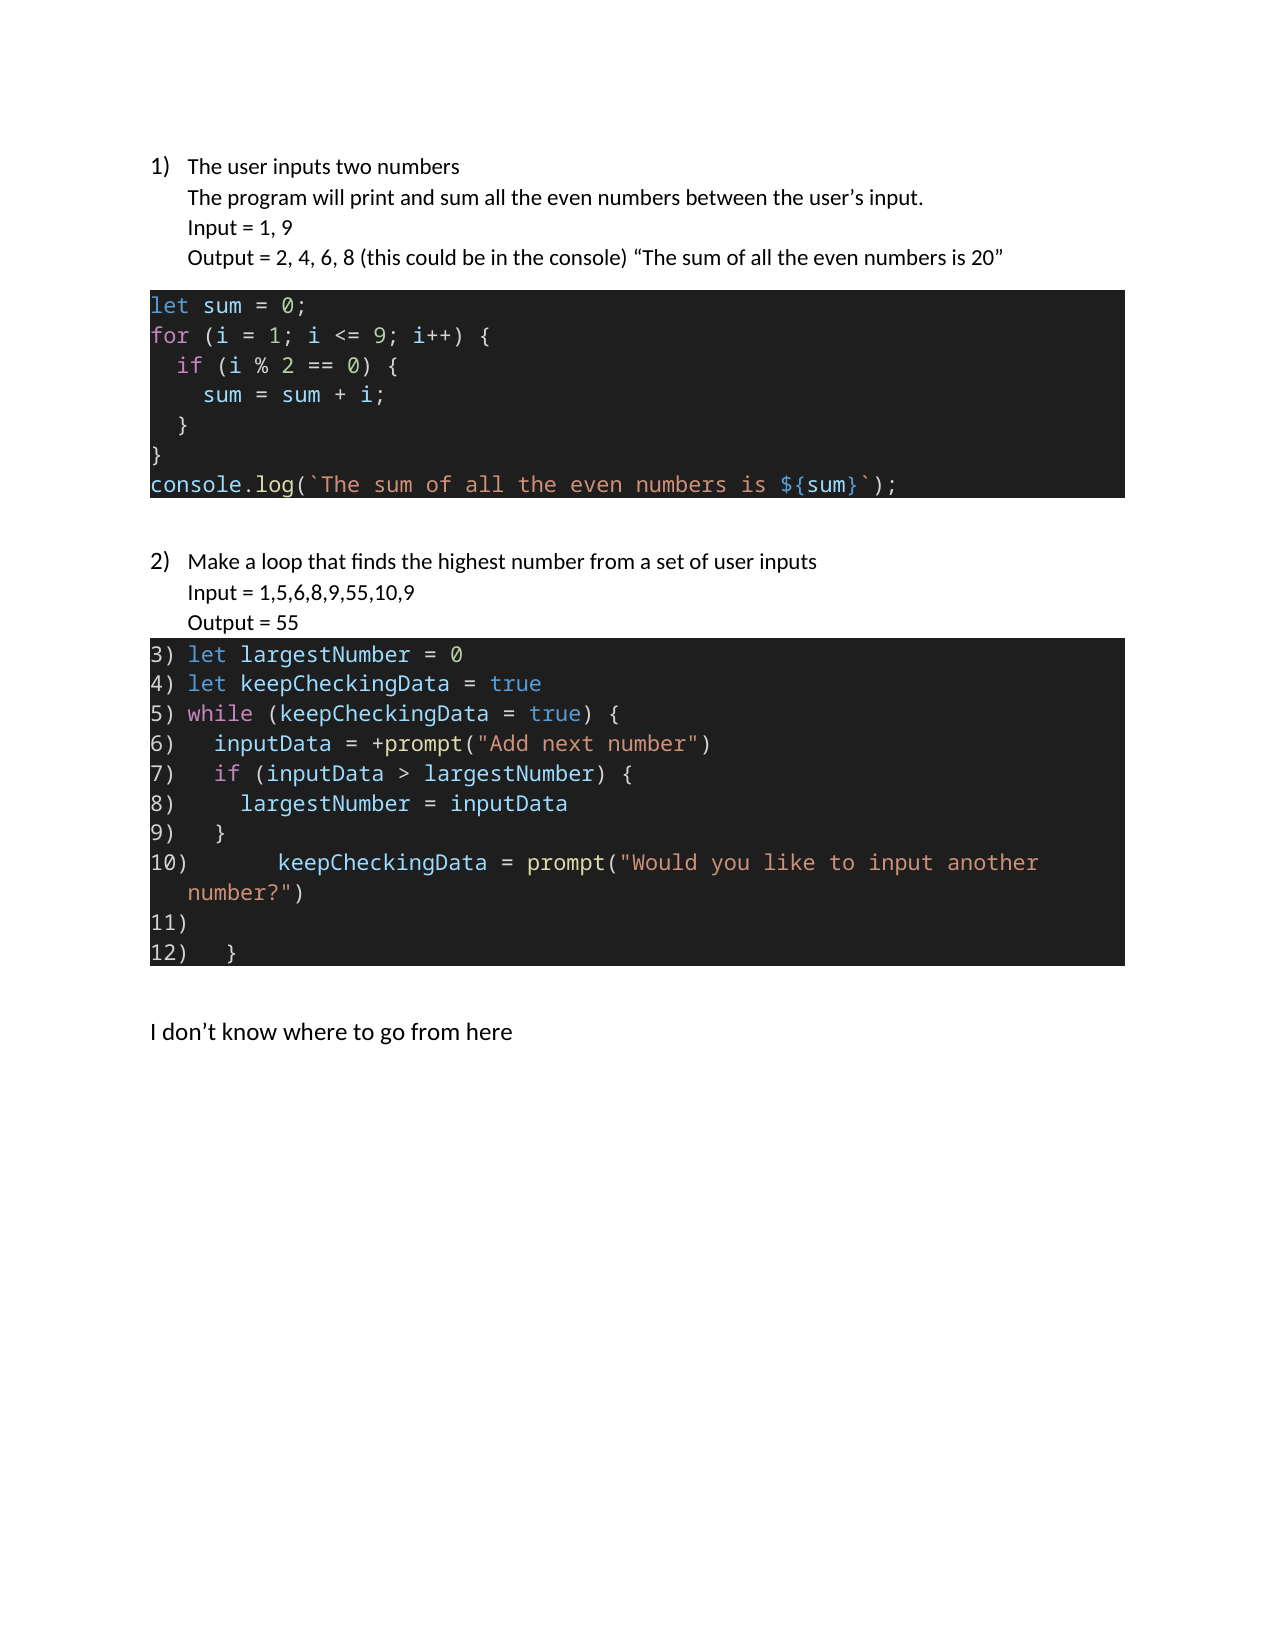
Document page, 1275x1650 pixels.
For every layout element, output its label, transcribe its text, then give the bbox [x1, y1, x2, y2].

list } [150, 936, 1125, 966]
text } [150, 409, 1125, 439]
text sum = sum + i; [150, 379, 1125, 409]
list let largestNumber = 0 [150, 638, 1125, 668]
text console.log(`The sum of all the even numbers is ${sum}`); [150, 469, 1125, 498]
text } [150, 439, 1125, 469]
text let sum = 0; [150, 290, 1125, 320]
list let keepCheckingData = true [150, 668, 1125, 698]
text for (i = 1; i <= 9; i++) { [150, 320, 1125, 349]
list keepCheckingData = prompt("Would you like to input another number?") [150, 847, 1125, 907]
list } [150, 817, 1125, 847]
text I don’t know where to go from here [150, 1016, 1125, 1046]
list inputData = +prompt("Add next number") [150, 728, 1125, 758]
list largestNumber = inputData [150, 787, 1125, 817]
text if (i % 2 == 0) { [150, 349, 1125, 379]
list if (inputData > largestNumber) { [150, 758, 1125, 787]
list while (keepCheckingData = true) { [150, 698, 1125, 728]
list Make a loop that finds the highest number from a set of user inputs Input = 1,5,6,8,9,55,10,9 Output = 55 [150, 545, 1125, 636]
list The user inputs two numbers The program will print and sum all the even numbers between the user’s input. Input = 1, 9 Output = 2, 4, 6, 8 (this could be in the console) “The sum of all the even numbers is 20” [150, 150, 1125, 271]
